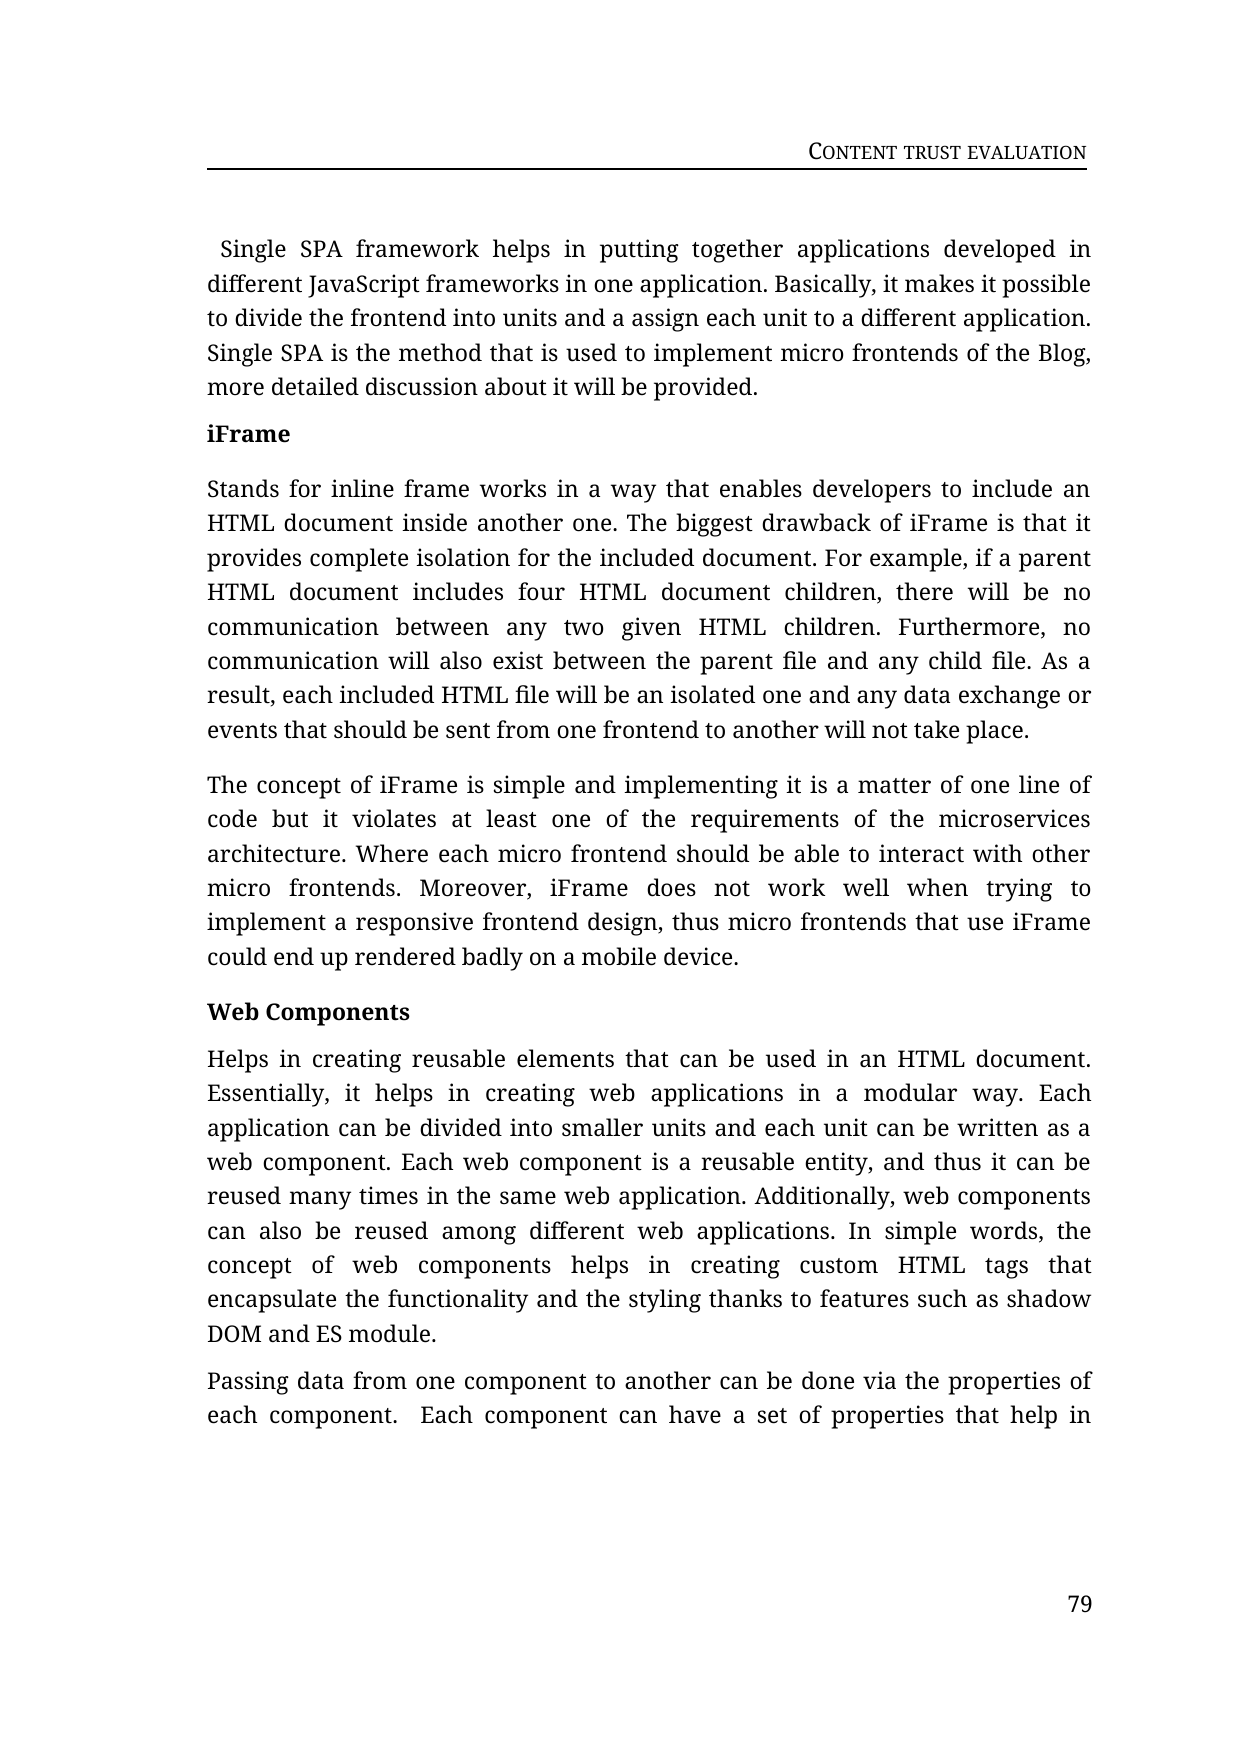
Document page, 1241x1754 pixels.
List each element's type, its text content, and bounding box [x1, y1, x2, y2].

list Web Components [207, 996, 1092, 1027]
text iFrame [207, 418, 1092, 449]
text The concept of iFrame is simple and implementing it is a matter of one line of code but it violates at least one of the requirements of the microservices architecture. Where each micro frontend should be able to interact with other micro frontends. Moreover, iFrame does not work well when trying to implement a responsive frontend design, thus micro frontends that use iFrame could end up rendered badly on a mobile device. [207, 769, 1092, 972]
text Stands for inline frame works in a way that enables developers to include an HTML document inside another one. The biggest drawback of iFrame is that it provides complete isolation for the included document. For example, if a parent HTML document includes four HTML document children, there will be no communication between any two given HTML children. Furthermore, no communication will also exist between the parent file and any child file. As a result, each included HTML file will be an isolated one and any data exchange or events that should be sent from one frontend to another will not take place. [207, 473, 1092, 745]
list Single SPA framework helps in putting together applications developed in different JavaScript frameworks in one application. Basically, it makes it possible to divide the frontend into units and a assign each unit to a different application. Single SPA is the method that is used to implement micro frontends of the Blog, more detailed discussion about it will be provided. [207, 233, 1092, 402]
list Helps in creating reusable elements that can be used in an HTML document. Essentially, it helps in creating web applications in a modular way. Each application can be divided into smaller units and each unit can be written as a web component. Each web component is a reusable entity, and thus it can be reused many times in the same web application. Additionally, web components can also be reused among different web applications. In simple words, the concept of web components helps in creating custom HTML tags that encapsulate the functionality and the styling thanks to features such as shadow DOM and ES module. [207, 1043, 1092, 1349]
